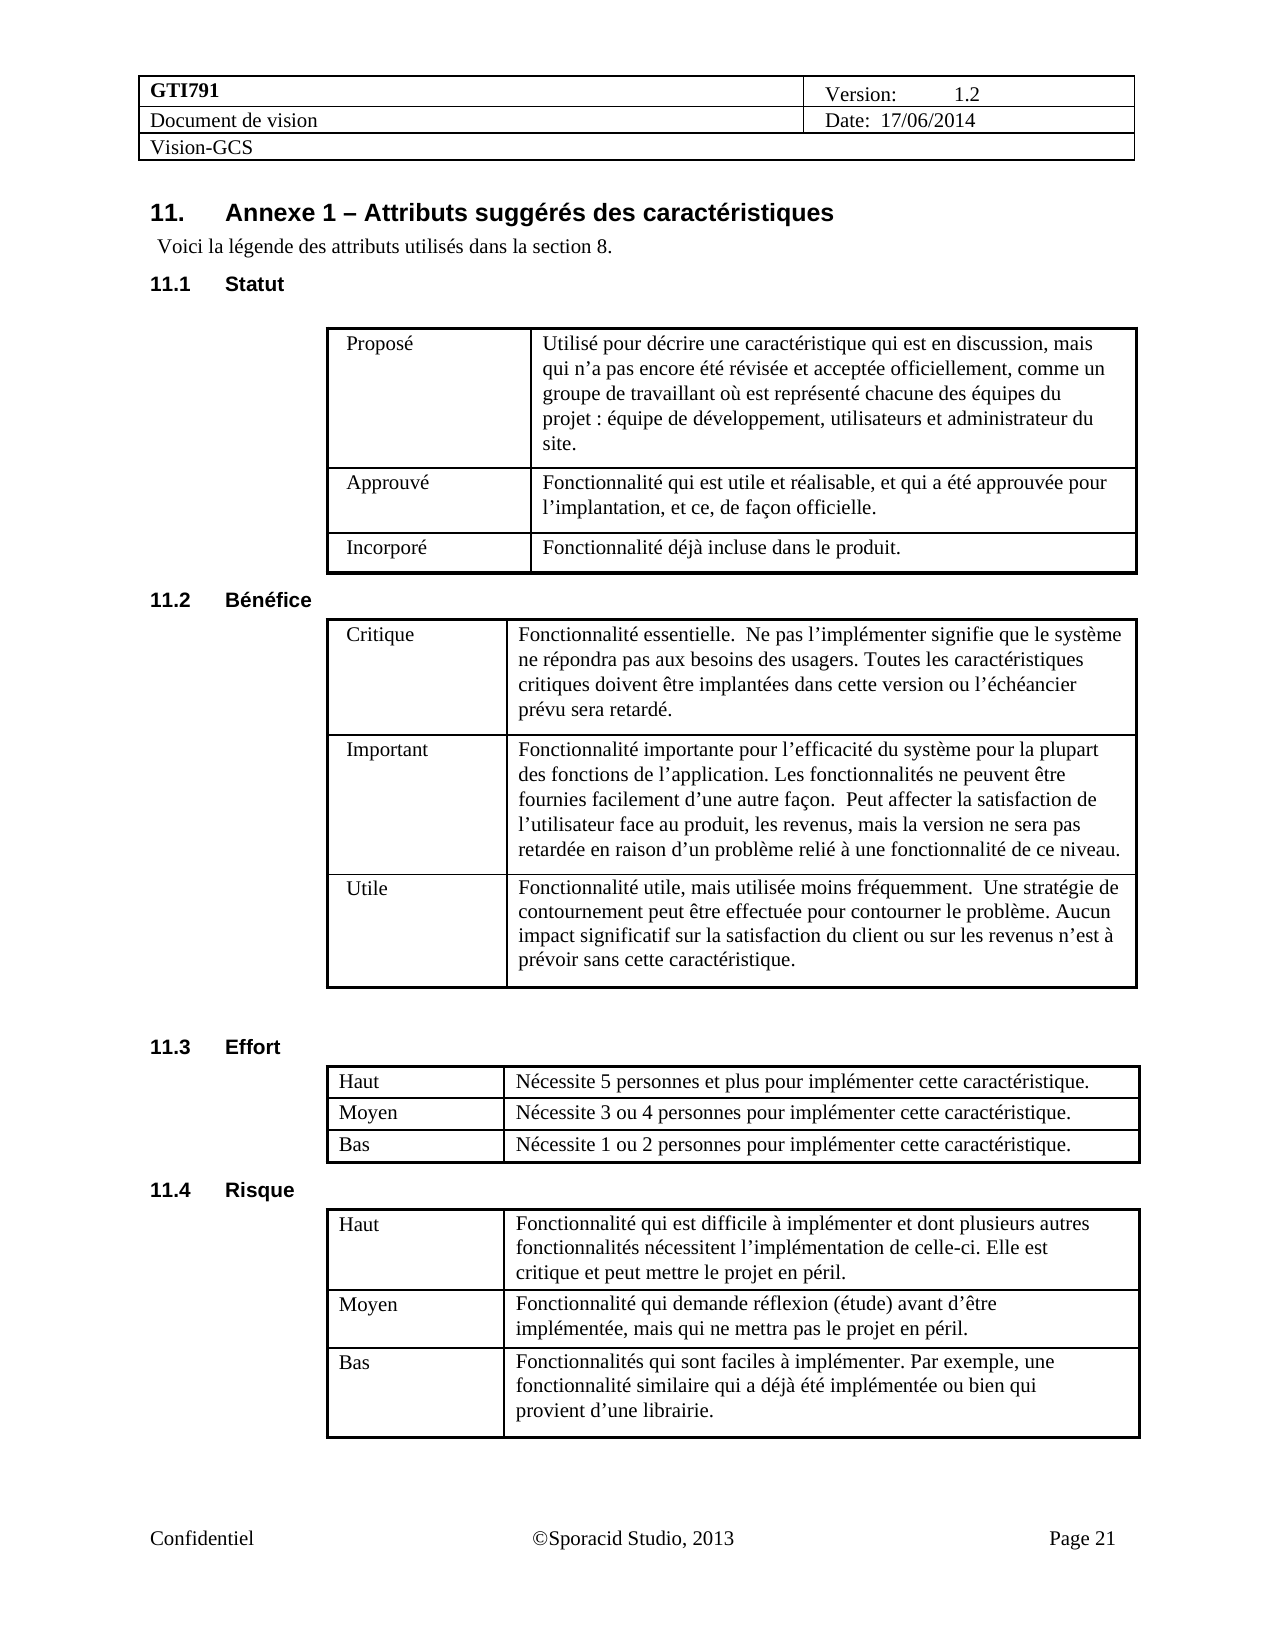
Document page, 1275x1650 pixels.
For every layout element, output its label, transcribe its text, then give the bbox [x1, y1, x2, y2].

table_cell Fonctionnalité déjà incluse dans le produit. [532, 534, 1135, 571]
subtitle Effort [150, 1034, 1125, 1059]
subtitle Risque [150, 1177, 1125, 1202]
table_cell Moyen [329, 1099, 503, 1129]
table_cell Nécessite 3 ou 4 personnes pour implémenter cette caractéristique. [505, 1099, 1138, 1129]
table_header Utilisé pour décrire une caractéristique qui est en discussion, mais qui n’a pas encore été révisée et acceptée officiellement, comme un groupe de travaillant où est représenté chacune des équipes du projet : équipe de développement, utilisateurs et administrateur du site. [532, 330, 1135, 467]
table_header Fonctionnalité qui est difficile à implémenter et dont plusieurs autres fonctionnalités nécessitent l’implémentation de celle-ci. Elle est critique et peut mettre le projet en péril. [505, 1211, 1138, 1289]
table_header Critique [329, 621, 506, 734]
table_cell Moyen [329, 1291, 503, 1347]
table_cell Nécessite 1 ou 2 personnes pour implémenter cette caractéristique. [505, 1131, 1138, 1161]
table_cell Bas [329, 1349, 503, 1436]
table_header Nécessite 5 personnes et plus pour implémenter cette caractéristique. [505, 1068, 1138, 1097]
table_cell Incorporé [329, 534, 530, 571]
table_cell Bas [329, 1131, 503, 1161]
table_cell Fonctionnalité importante pour l’efficacité du système pour la plupart des fonctions de l’application. Les fonctionnalités ne peuvent être fournies facilement d’une autre façon. Peut affecter la satisfaction de l’utilisateur face au produit, les revenus, mais la version ne sera pas retardée en raison d’un problème relié à une fonctionnalité de ce niveau. [508, 736, 1135, 873]
subtitle Statut [150, 270, 1125, 295]
text Voici la légende des attributs utilisés dans la section 8. [157, 233, 1125, 258]
table_cell Fonctionnalité qui demande réflexion (étude) avant d’être implémentée, mais qui ne mettra pas le projet en péril. [505, 1291, 1138, 1347]
table_header Haut [329, 1211, 503, 1289]
table_header Proposé [329, 330, 530, 467]
subtitle Annexe 1 – Attributs suggérés des caractéristiques [150, 198, 1125, 227]
table_header Haut [329, 1068, 503, 1097]
table_cell Fonctionnalité qui est utile et réalisable, et qui a été approuvée pour l’implantation, et ce, de façon officielle. [532, 469, 1135, 532]
table_header Fonctionnalité essentielle. Ne pas l’implémenter signifie que le système ne répondra pas aux besoins des usagers. Toutes les caractéristiques critiques doivent être implantées dans cette version ou l’échéancier prévu sera retardé. [508, 621, 1135, 734]
table_cell Utile [329, 875, 506, 986]
table_cell Important [329, 736, 506, 873]
table_cell Fonctionnalités qui sont faciles à implémenter. Par exemple, une fonctionnalité similaire qui a déjà été implémentée ou bien qui provient d’une librairie. [505, 1349, 1138, 1436]
subtitle Bénéfice [150, 587, 1125, 612]
table_cell Fonctionnalité utile, mais utilisée moins fréquemment. Une stratégie de contournement peut être effectuée pour contourner le problème. Aucun impact significatif sur la satisfaction du client ou sur les revenus n’est à prévoir sans cette caractéristique. [508, 875, 1135, 986]
table_cell Approuvé [329, 469, 530, 532]
